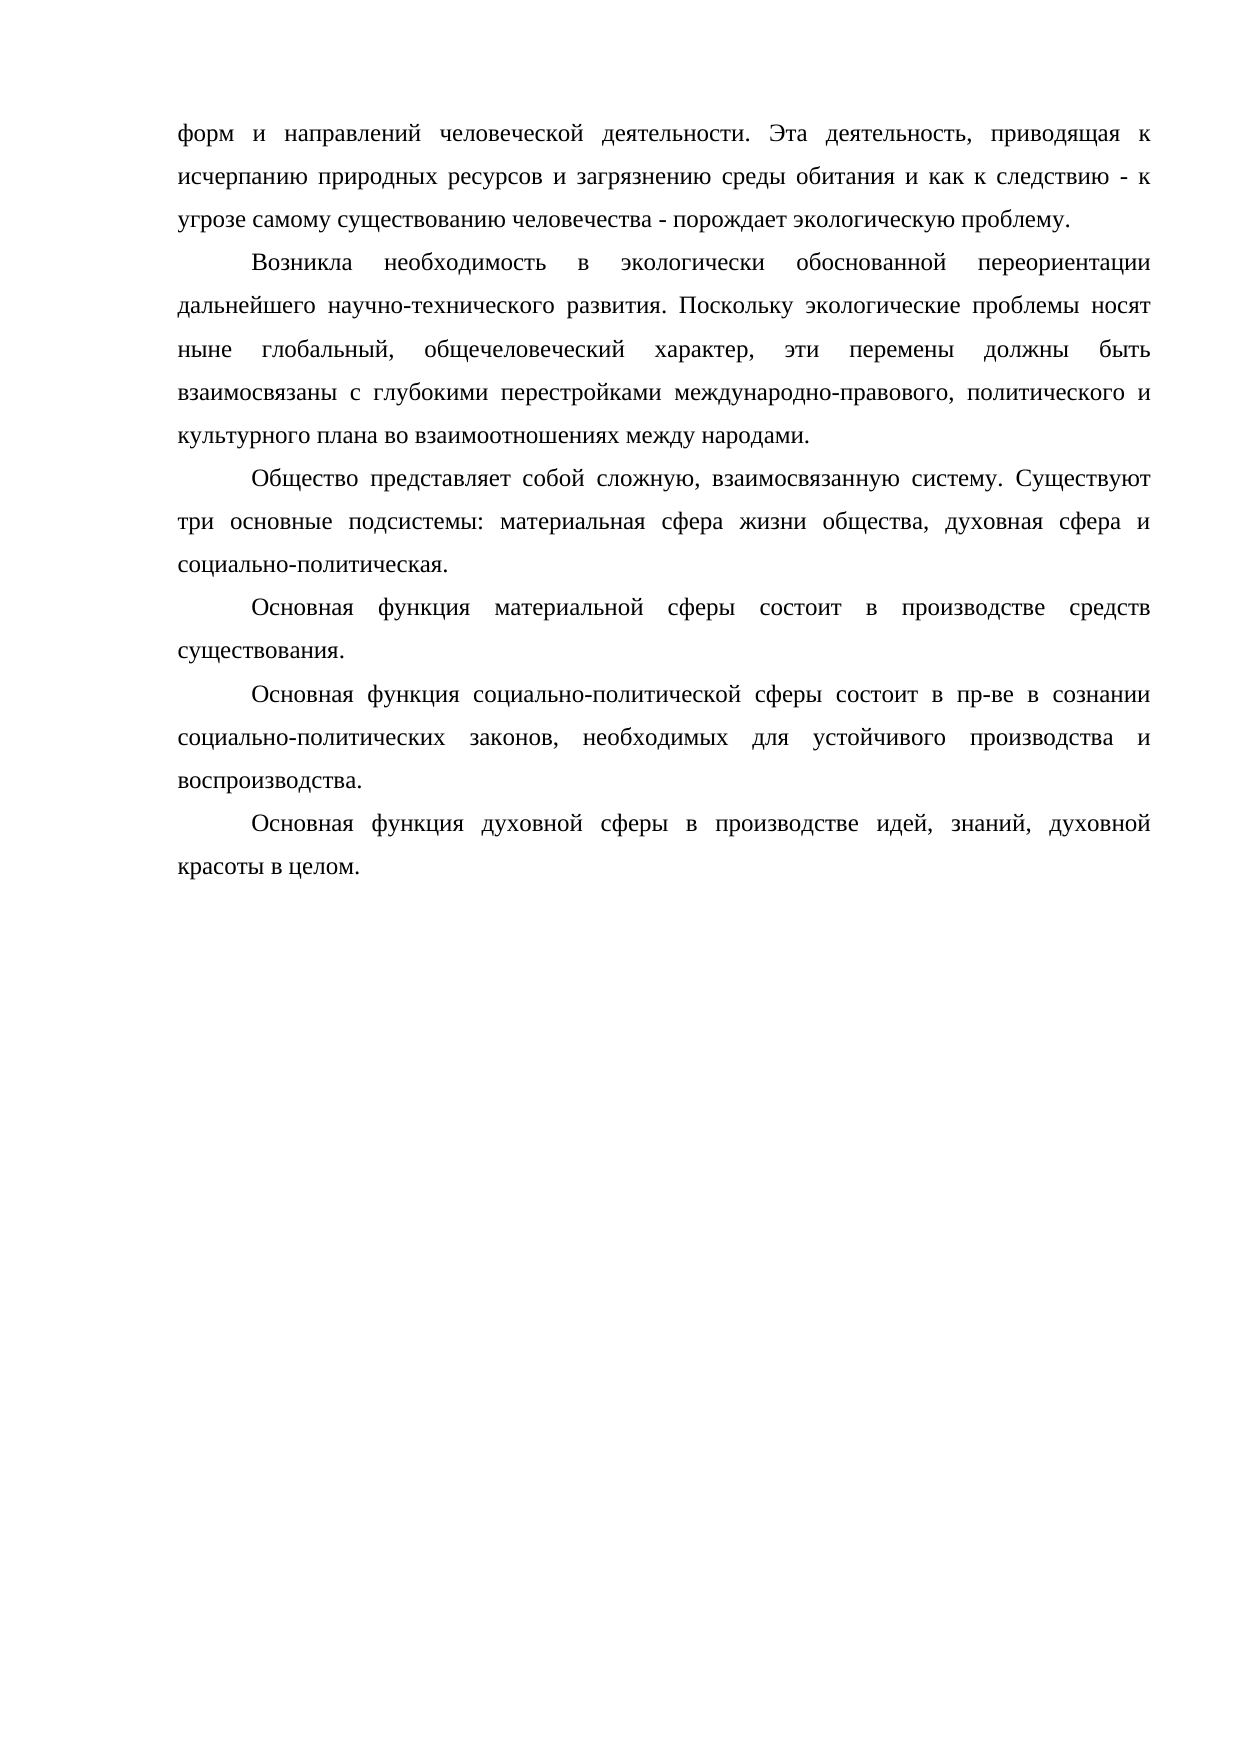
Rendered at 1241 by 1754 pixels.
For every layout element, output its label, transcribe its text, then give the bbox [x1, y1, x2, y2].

text Основная функция духовной сферы в производстве идей, знаний, духовной красоты в целом. [177, 808, 1152, 880]
text Основная функция материальной сферы состоит в производстве средств существования. [177, 592, 1152, 664]
text Основная функция социально-политической сферы состоит в пр-ве в сознании социально-политических законов, необходимых для устойчивого производства и воспроизводства. [177, 679, 1152, 794]
text Возникла необходимость в экологически обоснованной переориентации дальнейшего научно-технического развития. Поскольку экологические проблемы носят ныне глобальный, общечеловеческий характер, эти перемены должны быть взаимосвязаны с глубокими перестройками международно-правового, политического и культурного плана во взаимоотношениях между народами. [177, 247, 1152, 449]
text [177, 118, 1152, 233]
text Общество представляет собой сложную, взаимосвязанную систему. Существуют три основные подсистемы: материальная сфера жизни общества, духовная сфера и социально-политическая. [177, 463, 1152, 578]
